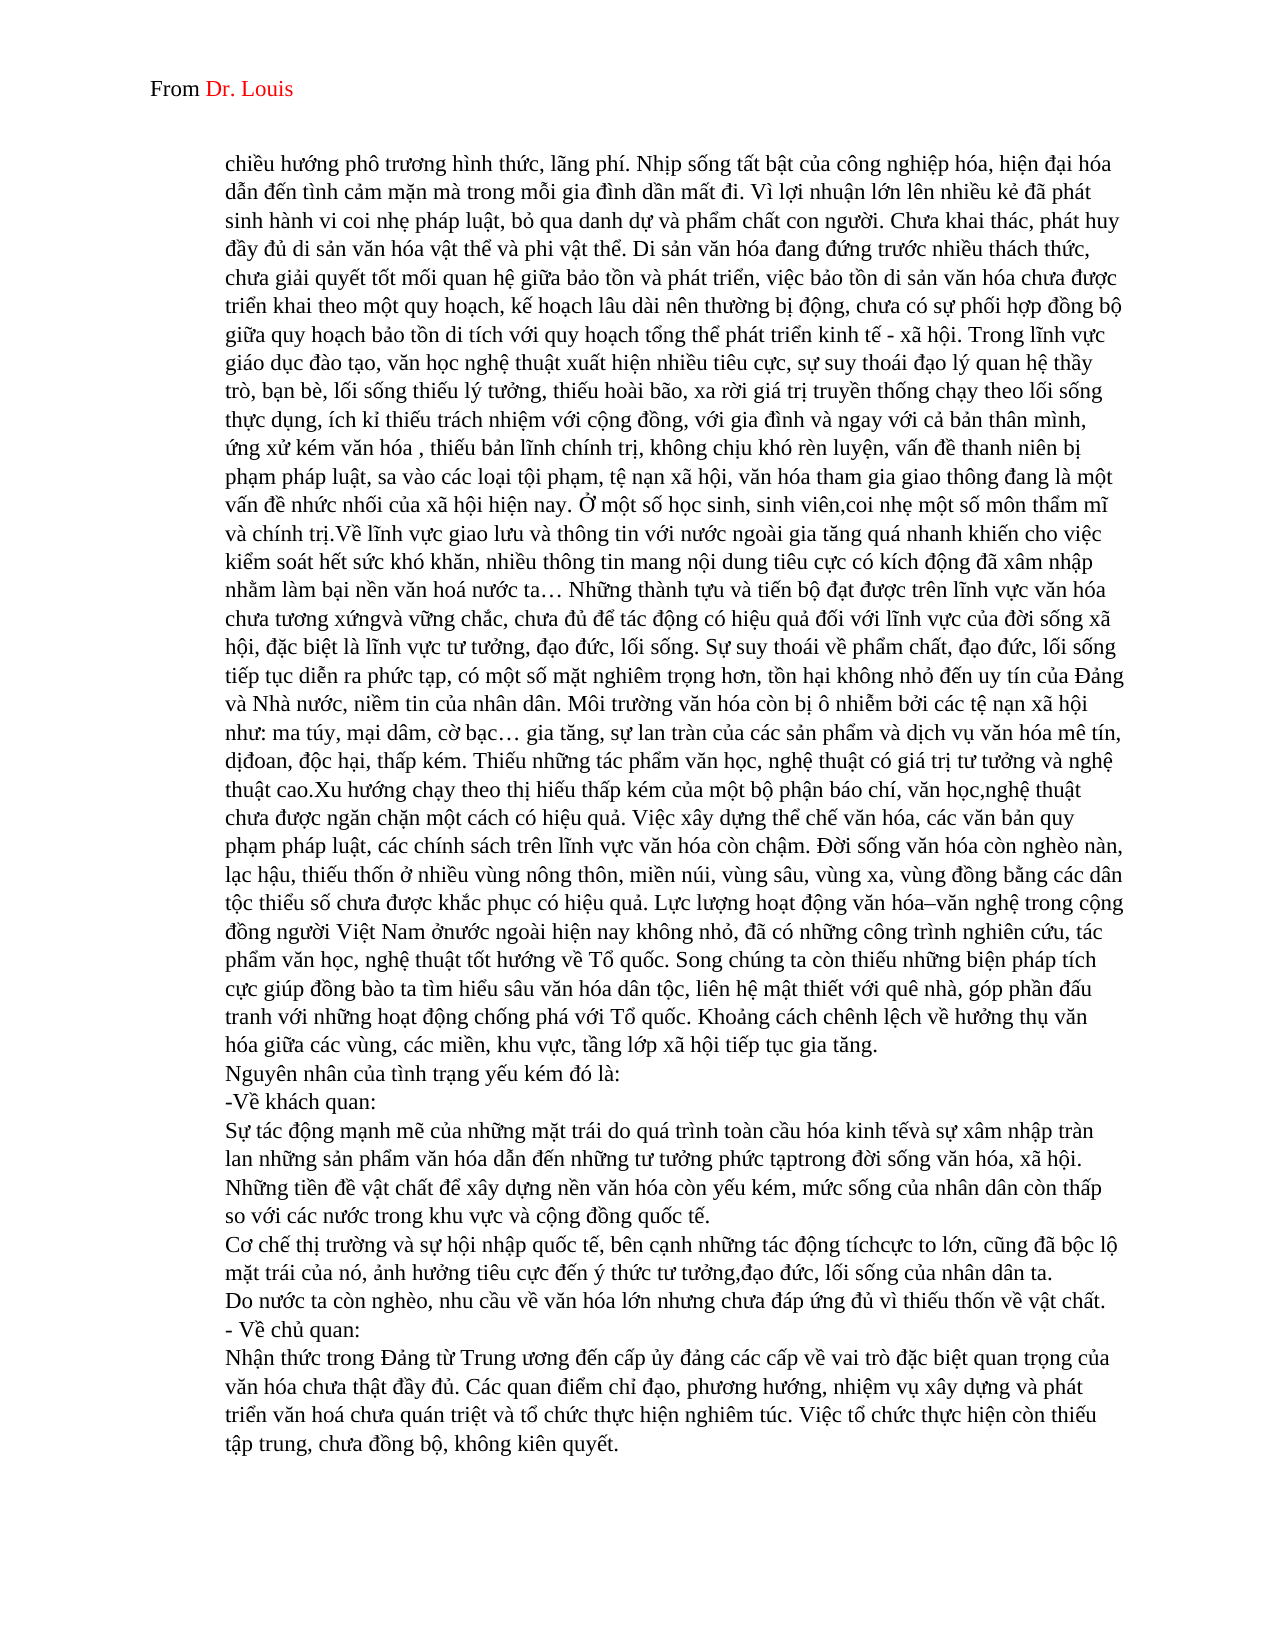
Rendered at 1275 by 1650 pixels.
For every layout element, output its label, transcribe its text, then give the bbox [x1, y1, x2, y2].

list Nguyên nhân của tình trạng yếu kém đó là: [225, 1060, 1125, 1086]
list Nhận thức trong Đảng từ Trung ương đến cấp ủy đảng các cấp về vai trò đặc biệt quan trọng của văn hóa chưa thật đầy đủ. Các quan điểm chỉ đạo, phương hướng, nhiệm vụ xây dựng và phát triển văn hoá chưa quán triệt và tổ chức thực hiện nghiêm túc. Việc tổ chức thực hiện còn thiếu tập trung, chưa đồng bộ, không kiên quyết. [225, 1344, 1125, 1456]
list -Về khách quan: [225, 1088, 1125, 1115]
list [225, 150, 1125, 1058]
list Do nước ta còn nghèo, nhu cầu về văn hóa lớn nhưng chưa đáp ứng đủ vì thiếu thốn về vật chất. [225, 1287, 1125, 1314]
list - Về chủ quan: [225, 1316, 1125, 1342]
list Sự tác động mạnh mẽ của những mặt trái do quá trình toàn cầu hóa kinh tếvà sự xâm nhập tràn lan những sản phẩm văn hóa dẫn đến những tư tưởng phức tạptrong đời sống văn hóa, xã hội. Những tiền đề vật chất để xây dựng nền văn hóa còn yếu kém, mức sống của nhân dân còn thấp so với các nước trong khu vực và cộng đồng quốc tế. [225, 1117, 1125, 1228]
list Cơ chế thị trường và sự hội nhập quốc tế, bên cạnh những tác động tíchcực to lớn, cũng đã bộc lộ mặt trái của nó, ảnh hưởng tiêu cực đến ý thức tư tưởng,đạo đức, lối sống của nhân dân ta. [225, 1231, 1125, 1285]
